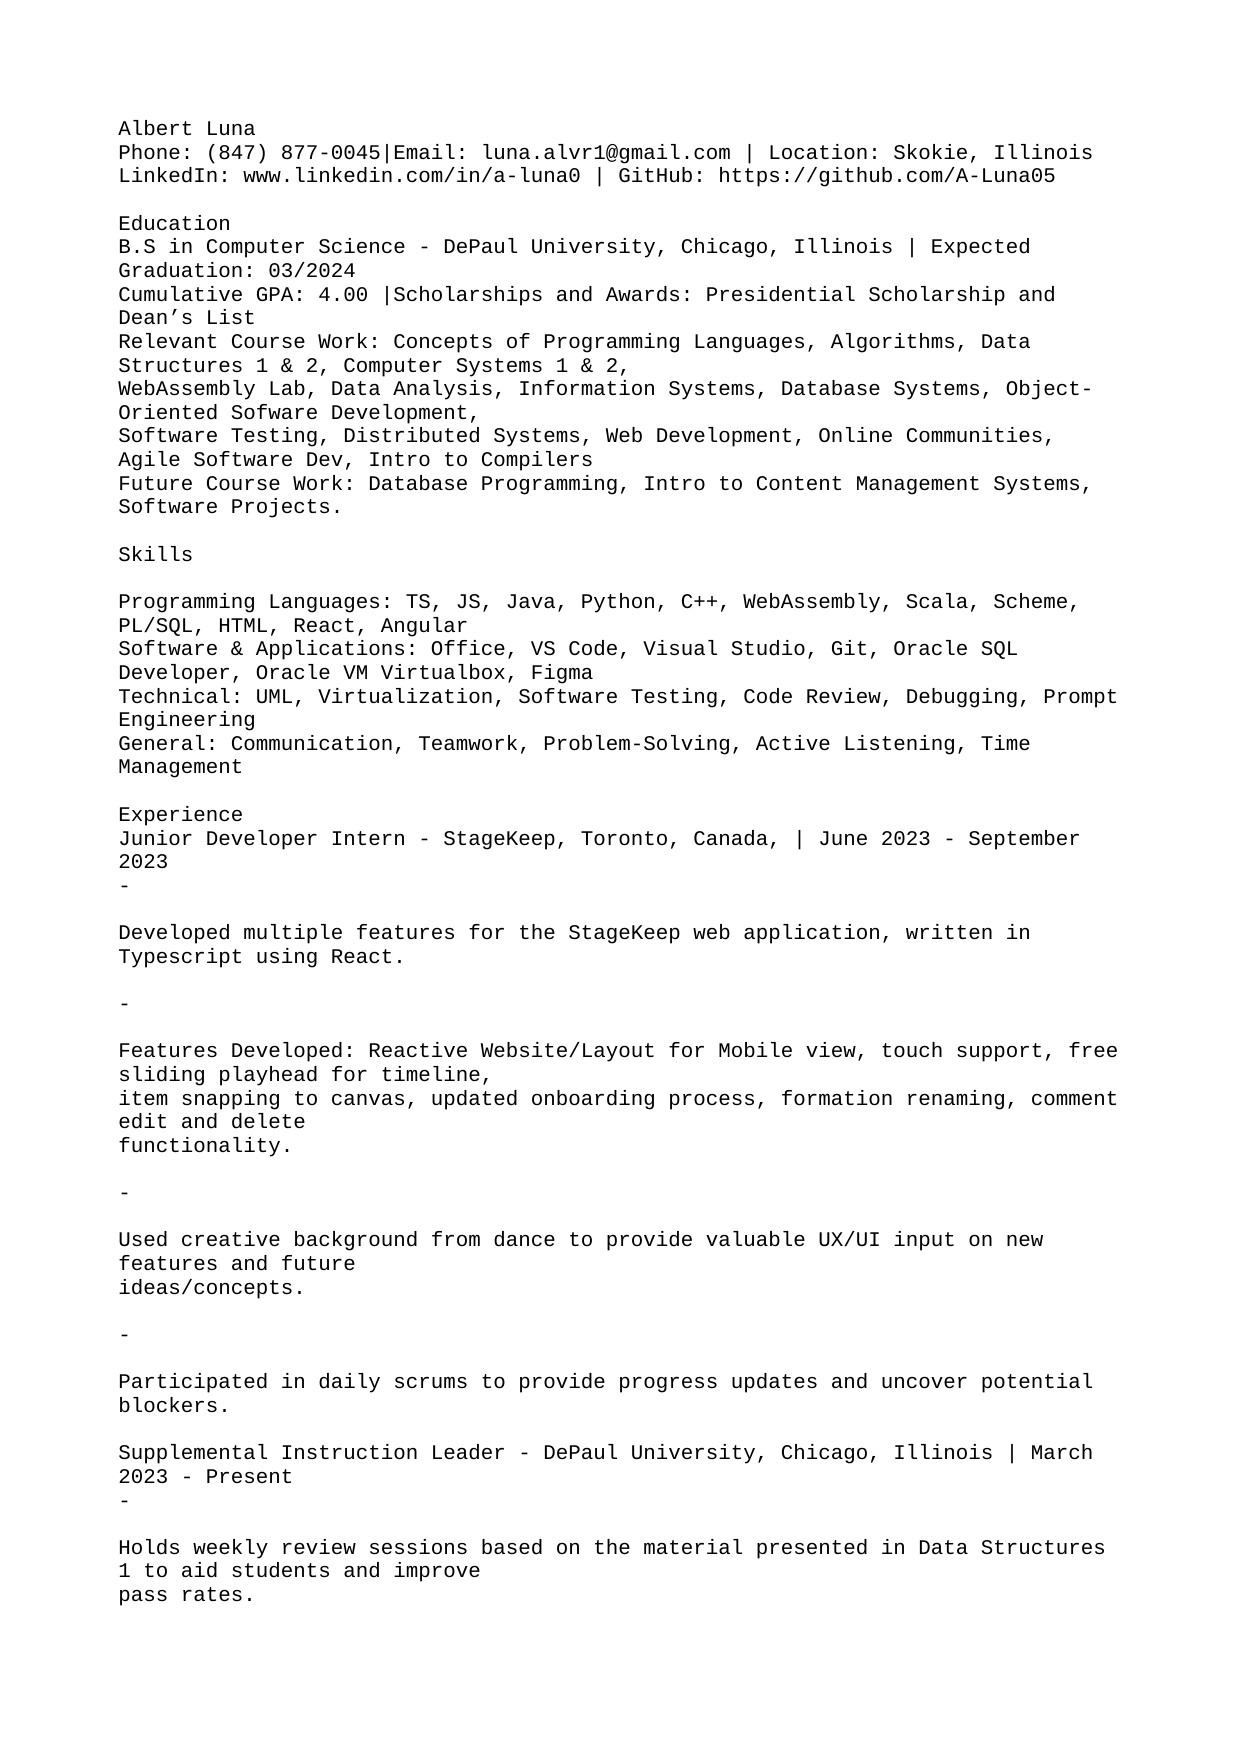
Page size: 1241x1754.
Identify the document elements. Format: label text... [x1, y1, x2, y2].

text - [118, 993, 1122, 1017]
text Technical: UML, Virtualization, Software Testing, Code Review, Debugging, Prompt Engineering [118, 686, 1122, 733]
text - [118, 1489, 1122, 1513]
text Albert Luna [118, 118, 1122, 142]
text Features Developed: Reactive Website/Layout for Mobile view, touch support, free sliding playhead for timeline, [118, 1040, 1122, 1088]
text Phone: (847) 877-0045|Email: luna.alvr1@gmail.com | Location: Skokie, Illinois [118, 142, 1122, 165]
text functionality. [118, 1135, 1122, 1158]
text Software & Applications: Office, VS Code, Visual Studio, Git, Oracle SQL Developer, Oracle VM Virtualbox, Figma [118, 638, 1122, 686]
text Education [118, 213, 1122, 236]
text Programming Languages: TS, JS, Java, Python, C++, WebAssembly, Scala, Scheme, PL/SQL, HTML, React, Angular [118, 591, 1122, 638]
text pass rates. [118, 1584, 1122, 1608]
text Experience [118, 804, 1122, 827]
text WebAssembly Lab, Data Analysis, Information Systems, Database Systems, Object-Oriented Sofware Development, [118, 378, 1122, 426]
text General: Communication, Teamwork, Problem-Solving, Active Listening, Time Management [118, 733, 1122, 780]
text Future Course Work: Database Programming, Intro to Content Management Systems, Software Projects. [118, 473, 1122, 520]
text - [118, 1324, 1122, 1348]
text ideas/concepts. [118, 1277, 1122, 1300]
text - [118, 1182, 1122, 1206]
text B.S in Computer Science - DePaul University, Chicago, Illinois | Expected Graduation: 03/2024 [118, 236, 1122, 284]
text Developed multiple features for the StageKeep web application, written in Typescript using React. [118, 922, 1122, 969]
text Relevant Course Work: Concepts of Programming Languages, Algorithms, Data Structures 1 & 2, Computer Systems 1 & 2, [118, 331, 1122, 378]
text LinkedIn: www.linkedin.com/in/a-luna0 | GitHub: https://github.com/A-Luna05 [118, 165, 1122, 189]
text Participated in daily scrums to provide progress updates and uncover potential blockers. [118, 1371, 1122, 1419]
text - [118, 875, 1122, 898]
text Holds weekly review sessions based on the material presented in Data Structures 1 to aid students and improve [118, 1537, 1122, 1584]
text Supplemental Instruction Leader - DePaul University, Chicago, Illinois | March 2023 - Present [118, 1442, 1122, 1489]
text Used creative background from dance to provide valuable UX/UI input on new features and future [118, 1229, 1122, 1277]
text Software Testing, Distributed Systems, Web Development, Online Communities, Agile Software Dev, Intro to Compilers [118, 426, 1122, 473]
text Junior Developer Intern - StageKeep, Toronto, Canada, | June 2023 - September 2023 [118, 827, 1122, 875]
text item snapping to canvas, updated onboarding process, formation renaming, comment edit and delete [118, 1088, 1122, 1135]
text Skills [118, 544, 1122, 567]
text Cumulative GPA: 4.00 |Scholarships and Awards: Presidential Scholarship and Dean’s List [118, 284, 1122, 331]
